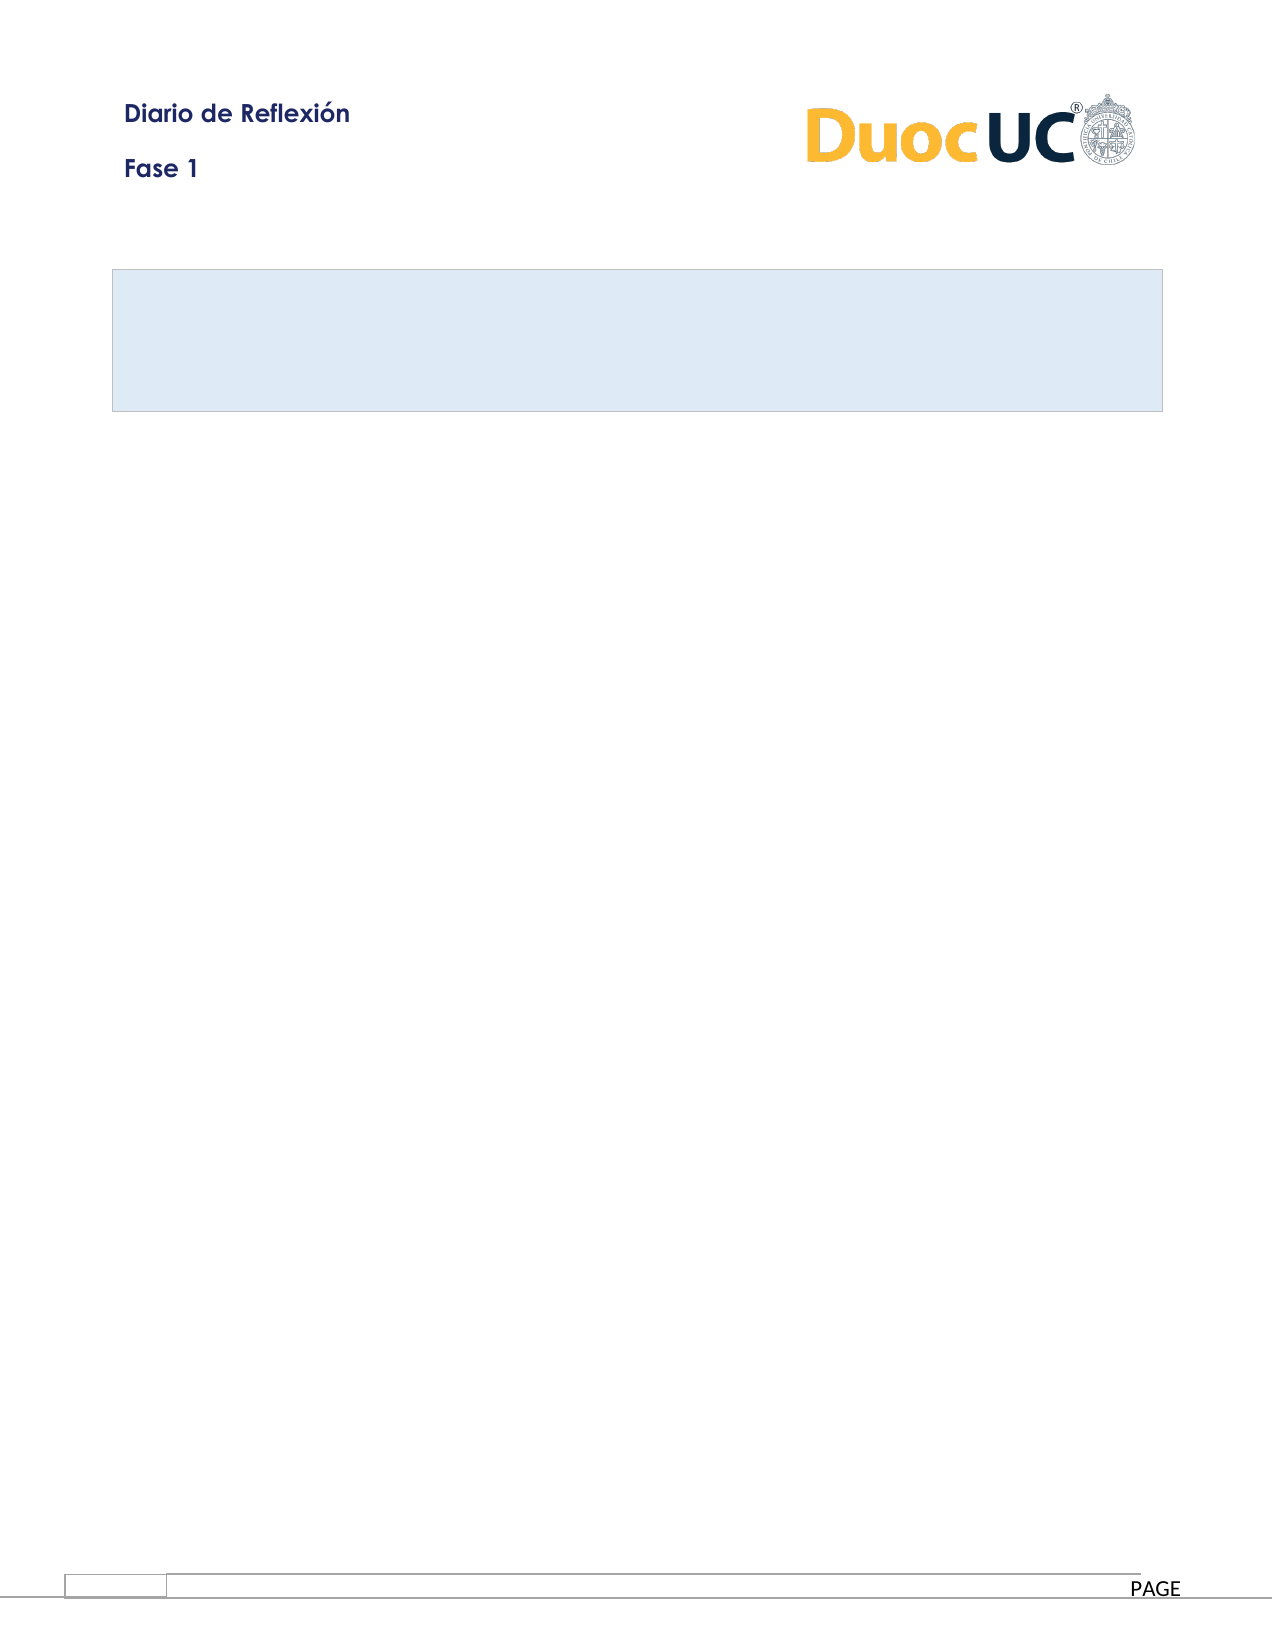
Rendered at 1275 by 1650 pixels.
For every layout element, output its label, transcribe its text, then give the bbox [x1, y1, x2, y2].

picture [807, 94, 1135, 165]
